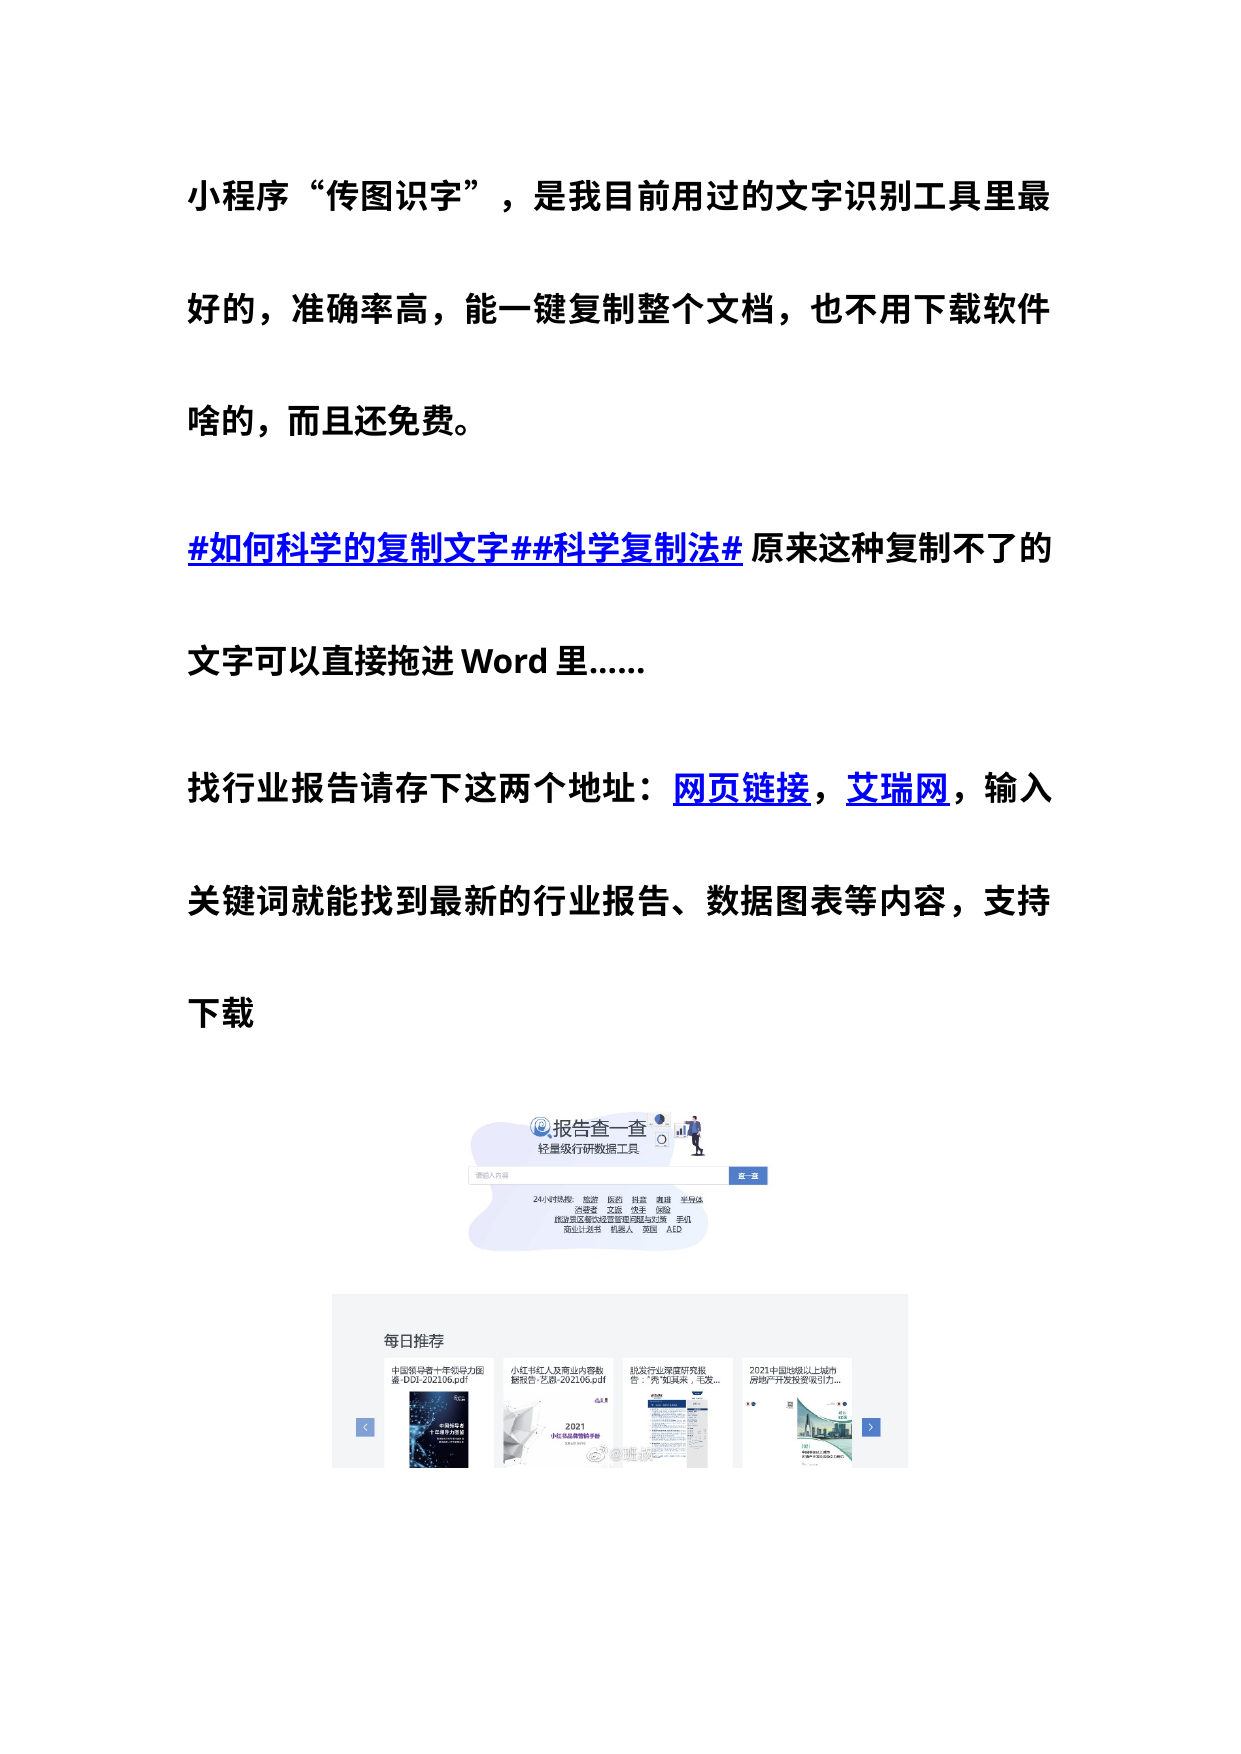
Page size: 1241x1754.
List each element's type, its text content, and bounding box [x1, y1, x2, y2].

subtitle #如何科学的复制文字##科学复制法# 原来这种复制不了的文字可以直接拖进Word里...... [187, 514, 1053, 691]
subtitle 小程序“传图识字”，是我目前用过的文字识别工具里最好的，准确率高，能一键复制整个文档，也不用下载软件啥的，而且还免费。 [187, 162, 1053, 452]
subtitle 找行业报告请存下这两个地址：网页链接，艾瑞网，输入关键词就能找到最新的行业报告、数据图表等内容，支持下载 [187, 754, 1053, 1043]
picture [331, 1105, 909, 1468]
